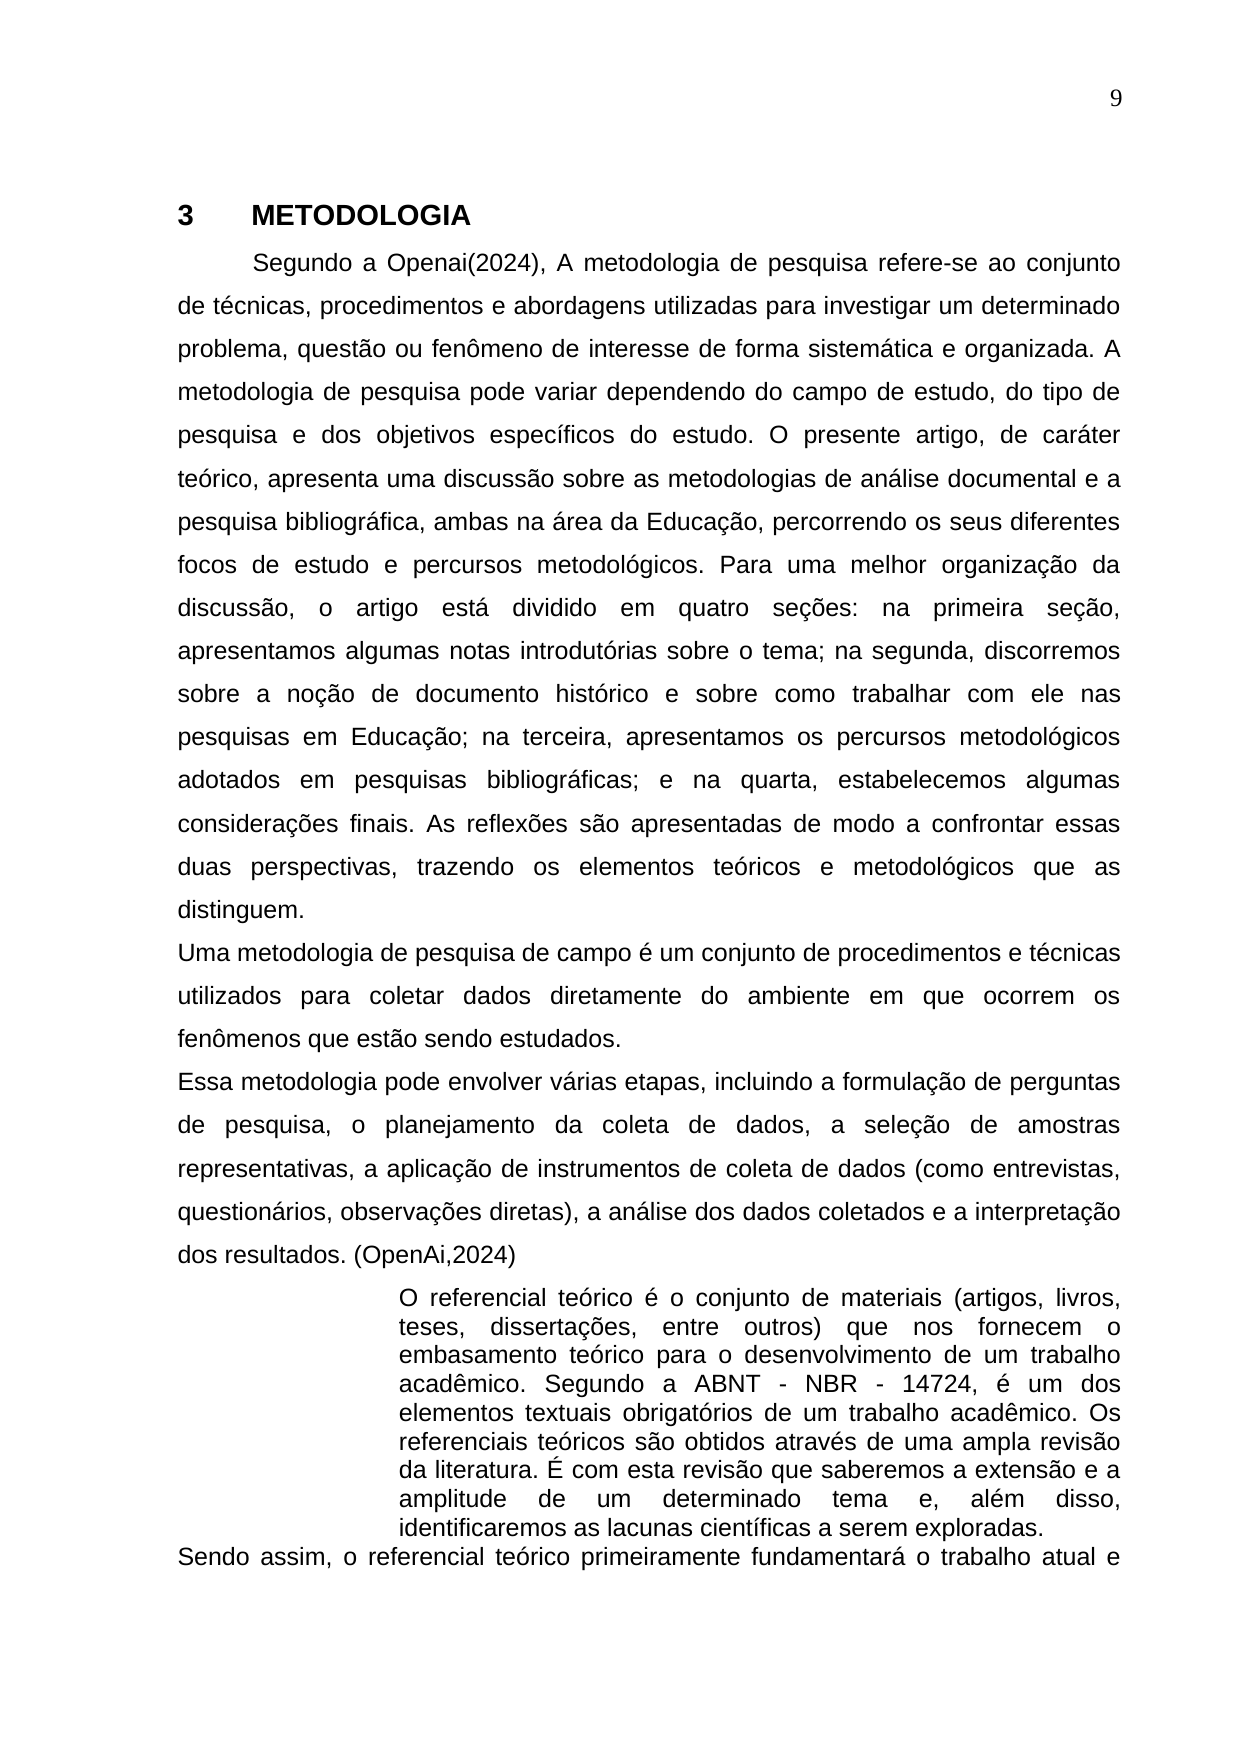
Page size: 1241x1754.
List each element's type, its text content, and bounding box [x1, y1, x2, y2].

text Essa metodologia pode envolver várias etapas, incluindo a formulação de perguntas de pesquisa, o planejamento da coleta de dados, a seleção de amostras representativas, a aplicação de instrumentos de coleta de dados (como entrevistas, questionários, observações diretas), a análise dos dados coletados e a interpretação dos resultados. (OpenAi,2024) [177, 1067, 1122, 1268]
text Segundo a Openai(2024), A metodologia de pesquisa refere-se ao conjunto de técnicas, procedimentos e abordagens utilizadas para investigar um determinado problema, questão ou fenômeno de interesse de forma sistemática e organizada. A metodologia de pesquisa pode variar dependendo do campo de estudo, do tipo de pesquisa e dos objetivos específicos do estudo. O presente artigo, de caráter teórico, apresenta uma discussão sobre as metodologias de análise documental e a pesquisa bibliográfica, ambas na área da Educação, percorrendo os seus diferentes focos de estudo e percursos metodológicos. Para uma melhor organização da discussão, o artigo está dividido em quatro seções: na primeira seção, apresentamos algumas notas introdutórias sobre o tema; na segunda, discorremos sobre a noção de documento histórico e sobre como trabalhar com ele nas pesquisas em Educação; na terceira, apresentamos os percursos metodológicos adotados em pesquisas bibliográficas; e na quarta, estabelecemos algumas considerações finais. As reflexões são apresentadas de modo a confrontar essas duas perspectivas, trazendo os elementos teóricos e metodológicos que as distinguem. [177, 248, 1122, 923]
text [177, 1542, 1122, 1570]
subtitle 3 METODOLOGIA [177, 198, 1122, 231]
text O referencial teórico é o conjunto de materiais (artigos, livros, teses, dissertações, entre outros) que nos fornecem o embasamento teórico para o desenvolvimento de um trabalho acadêmico. Segundo a ABNT - NBR - 14724, é um dos elementos textuais obrigatórios de um trabalho acadêmico. Os referenciais teóricos são obtidos através de uma ampla revisão da literatura. É com esta revisão que saberemos a extensão e a amplitude de um determinado tema e, além disso, identificaremos as lacunas científicas a serem exploradas. [399, 1283, 1122, 1542]
text Uma metodologia de pesquisa de campo é um conjunto de procedimentos e técnicas utilizados para coletar dados diretamente do ambiente em que ocorrem os fenômenos que estão sendo estudados. [177, 938, 1122, 1053]
